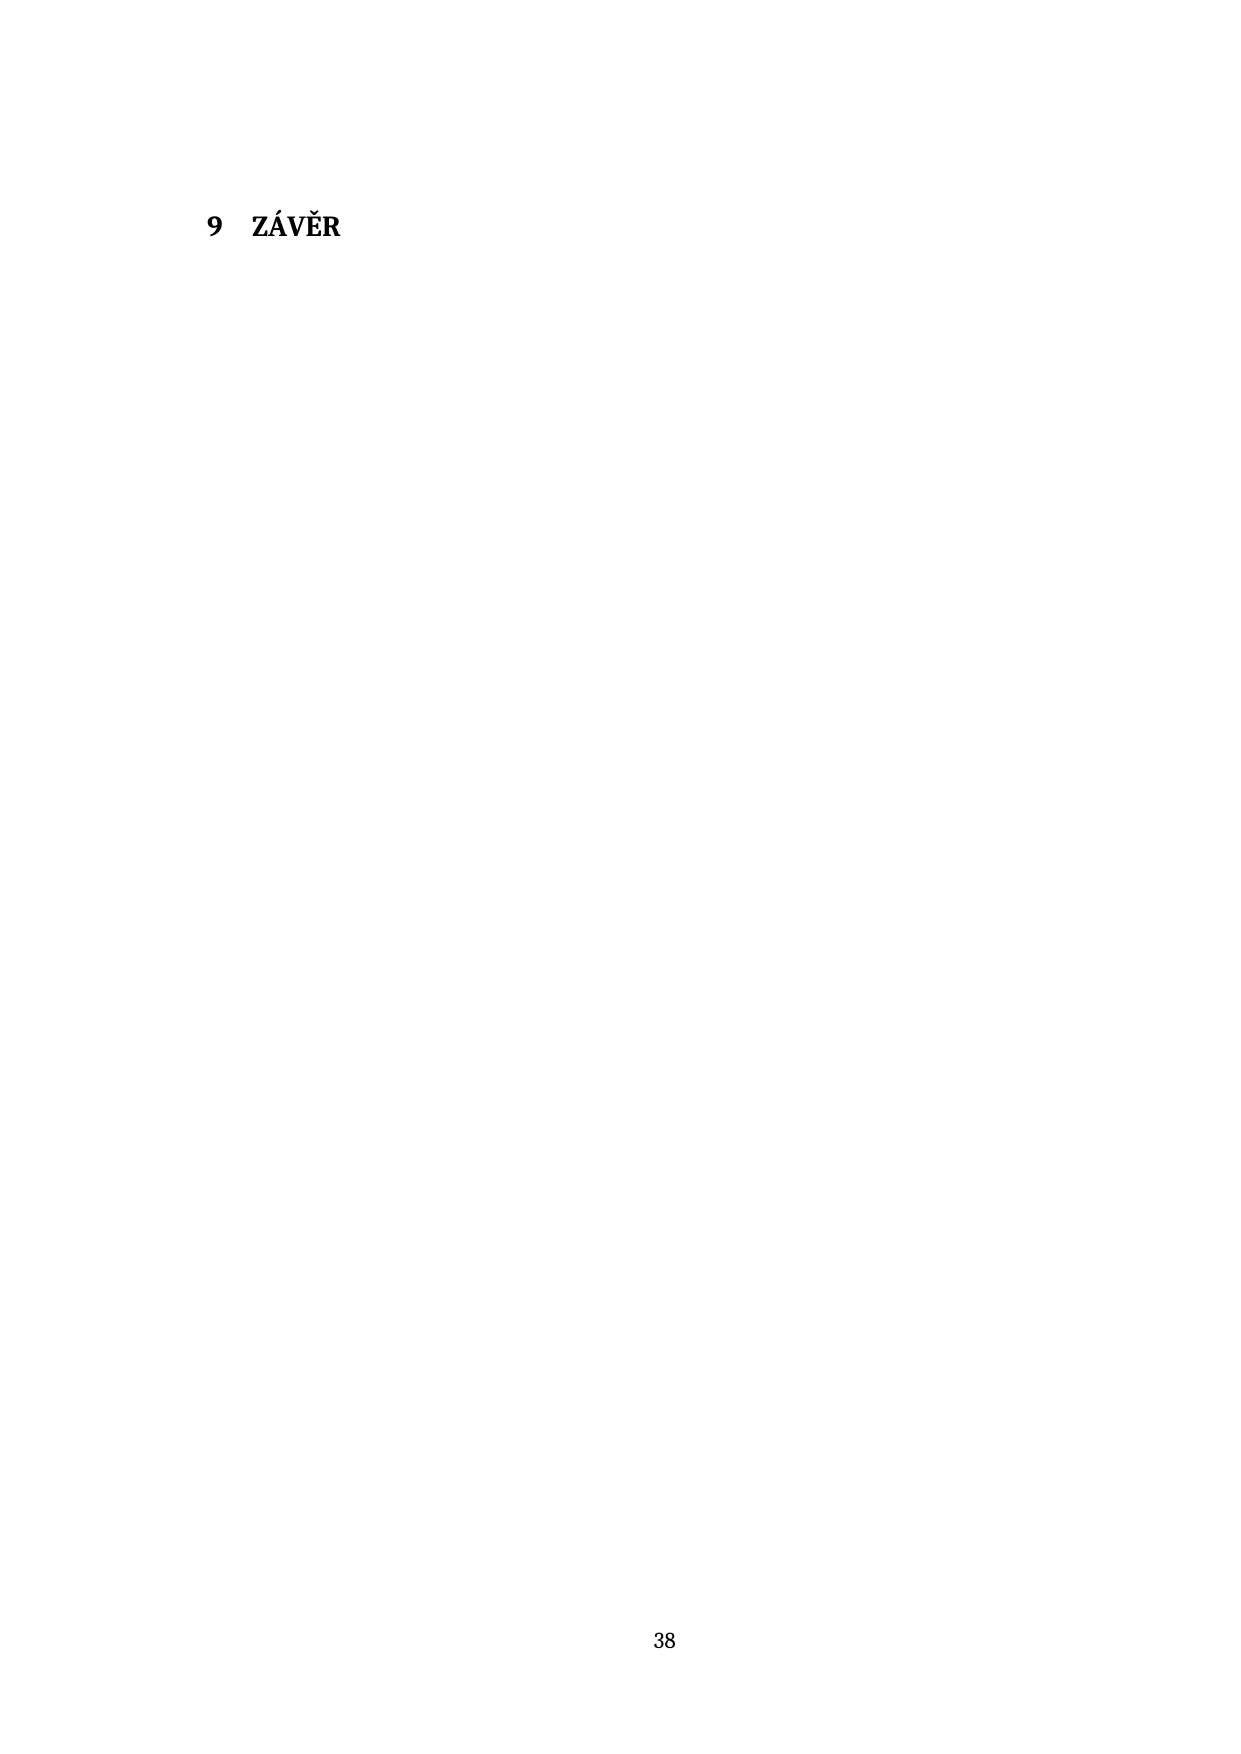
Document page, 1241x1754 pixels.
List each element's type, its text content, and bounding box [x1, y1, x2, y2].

subtitle ZÁVĚR [207, 211, 1122, 244]
